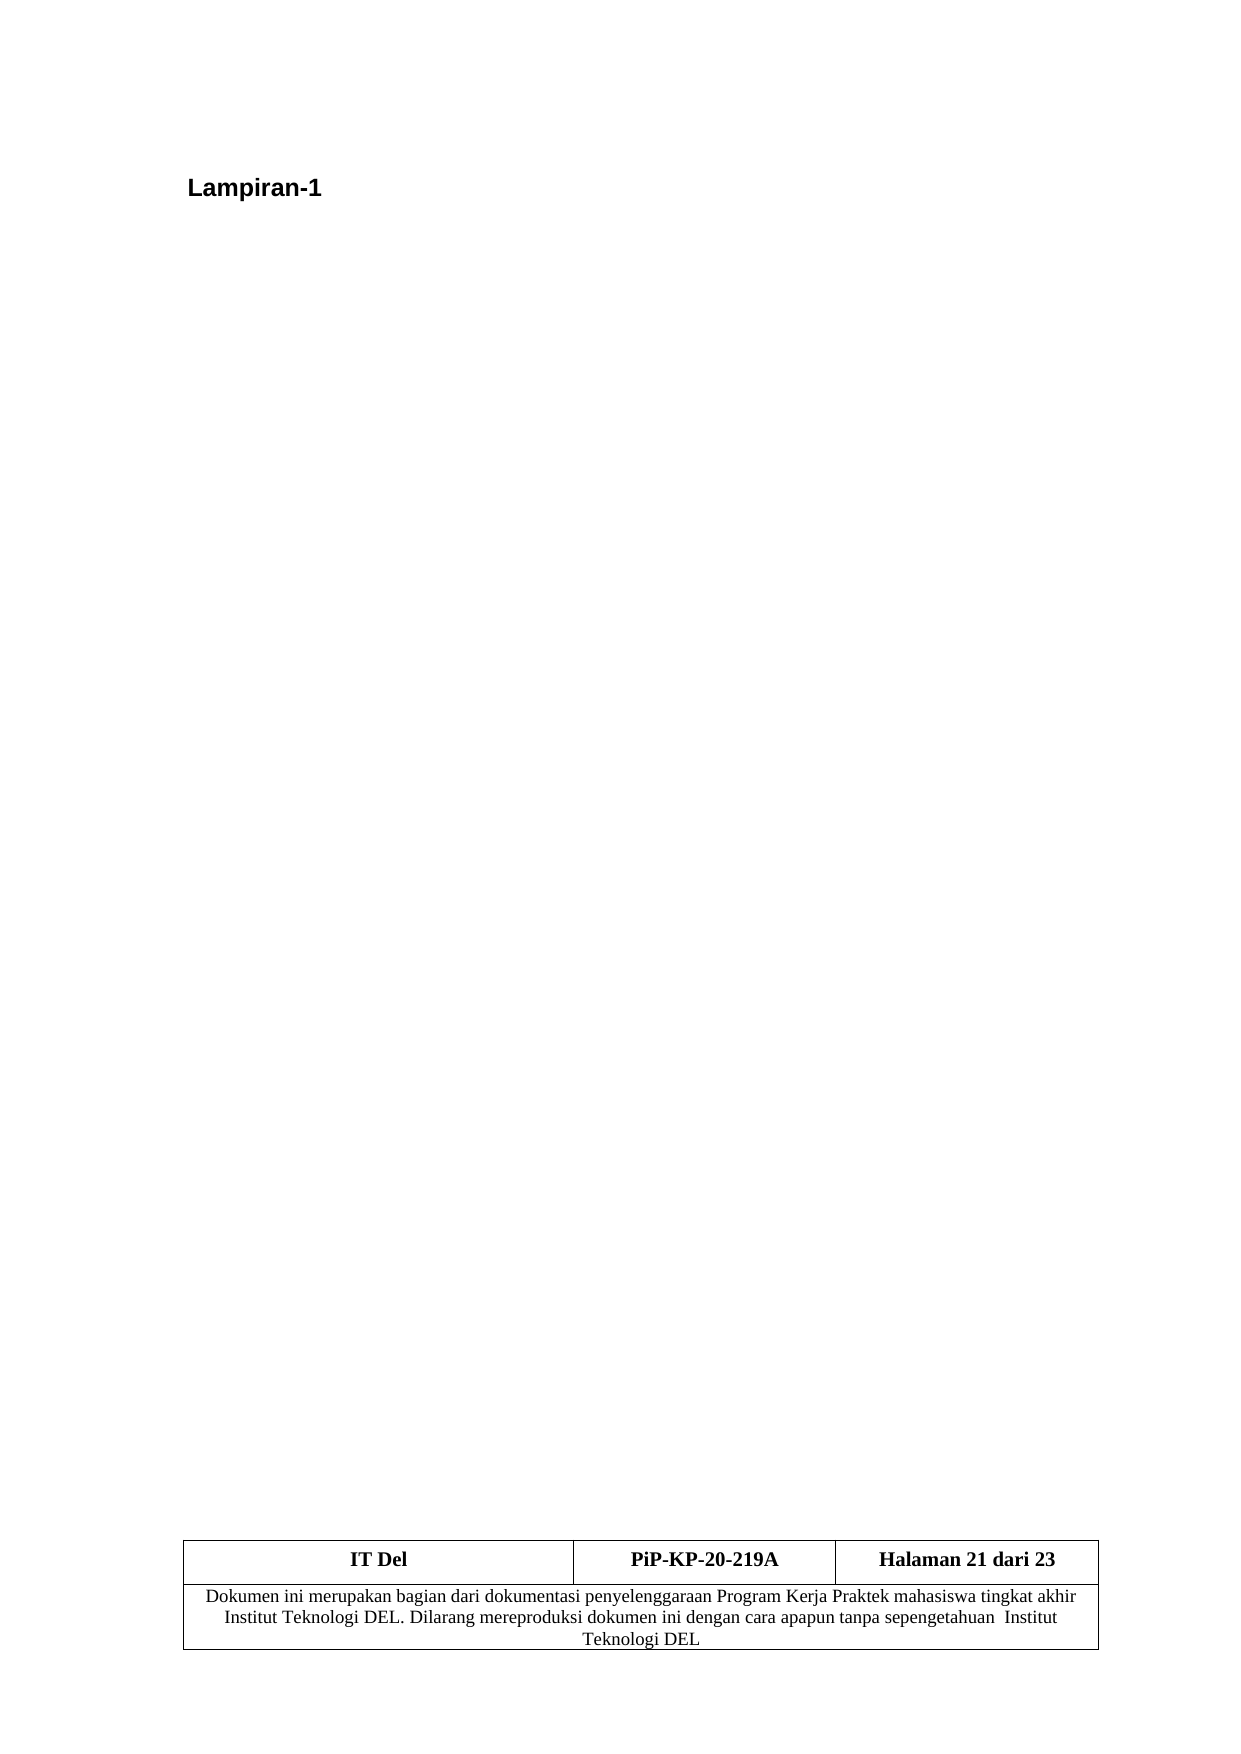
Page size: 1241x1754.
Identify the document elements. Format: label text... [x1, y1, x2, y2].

subtitle Lampiran-1 [187, 173, 1092, 201]
